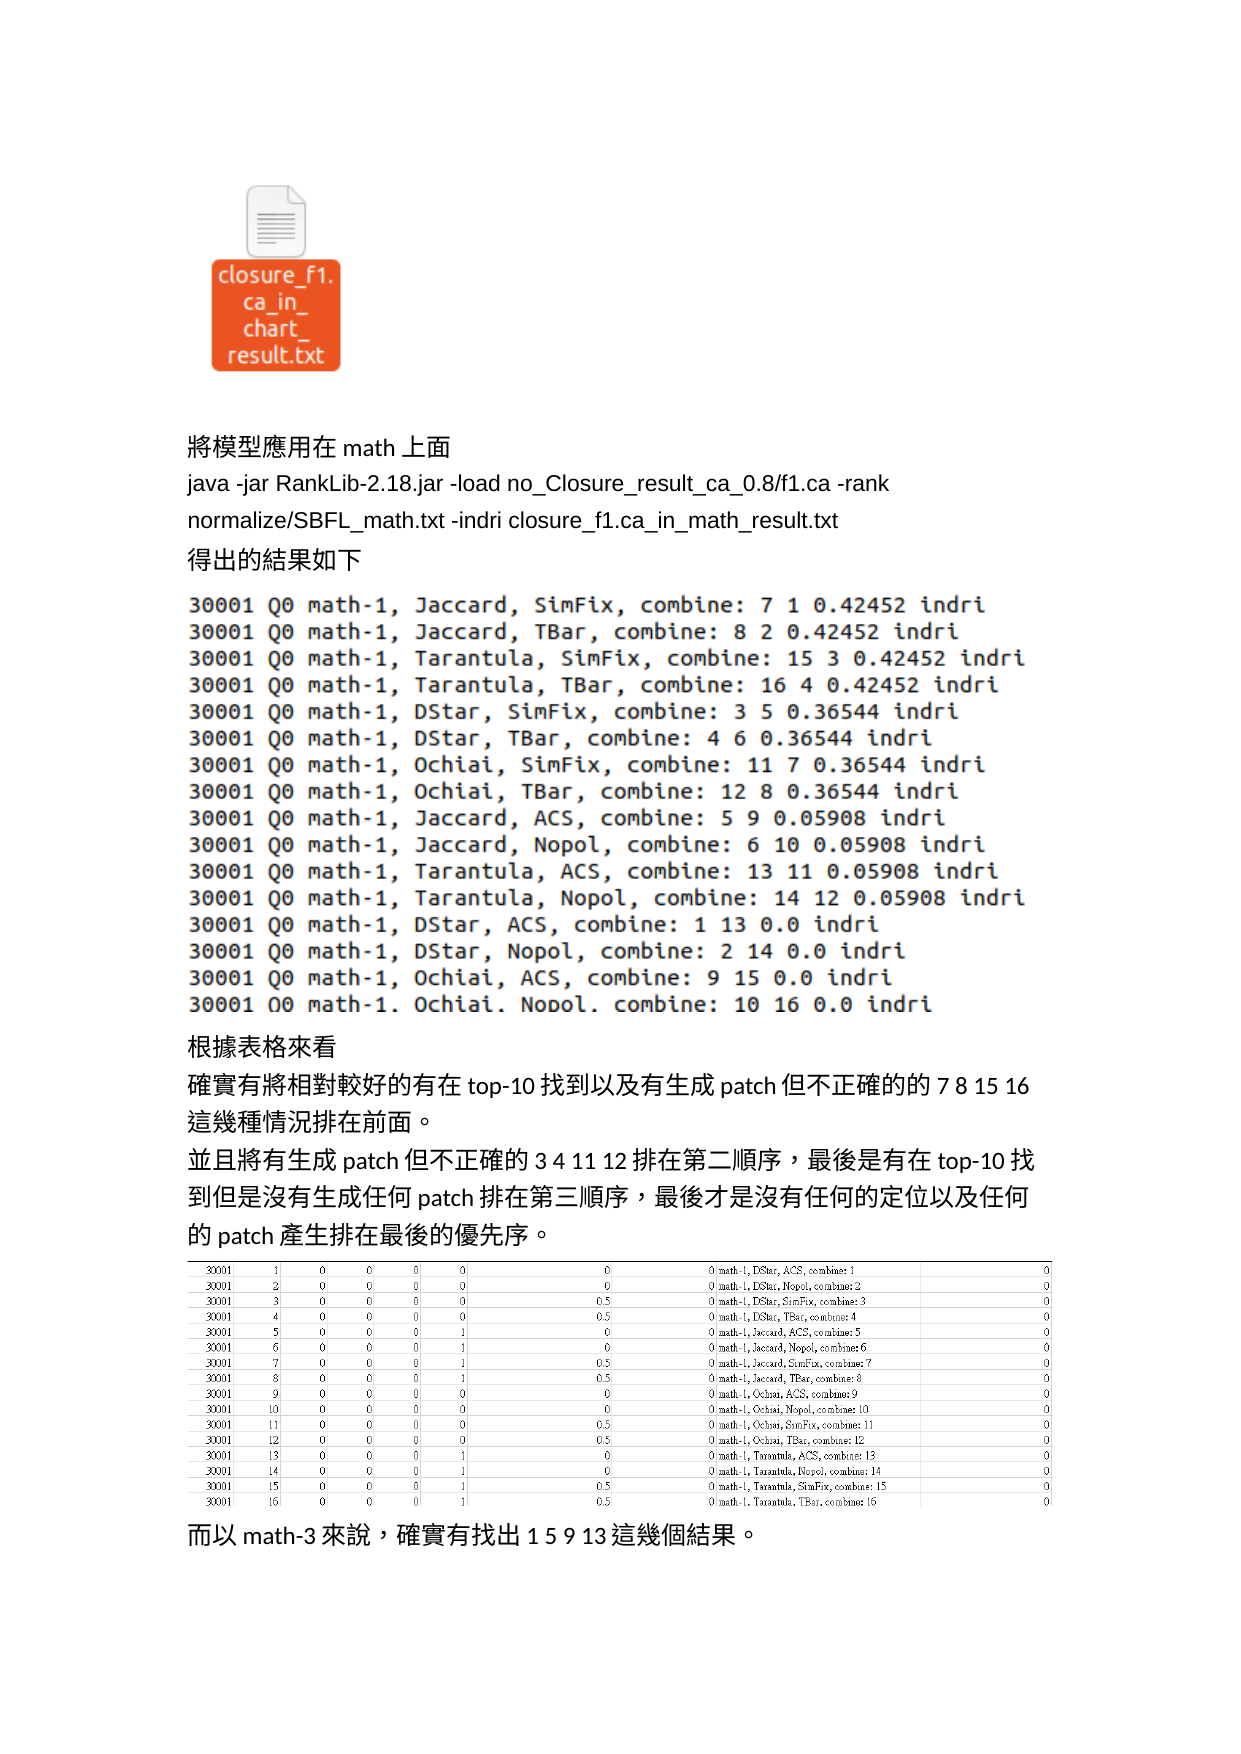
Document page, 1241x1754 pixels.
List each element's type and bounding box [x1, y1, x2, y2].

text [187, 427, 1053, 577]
picture [187, 1261, 1053, 1506]
picture [187, 173, 369, 381]
picture [187, 592, 1053, 1012]
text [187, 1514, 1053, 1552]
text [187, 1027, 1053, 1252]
